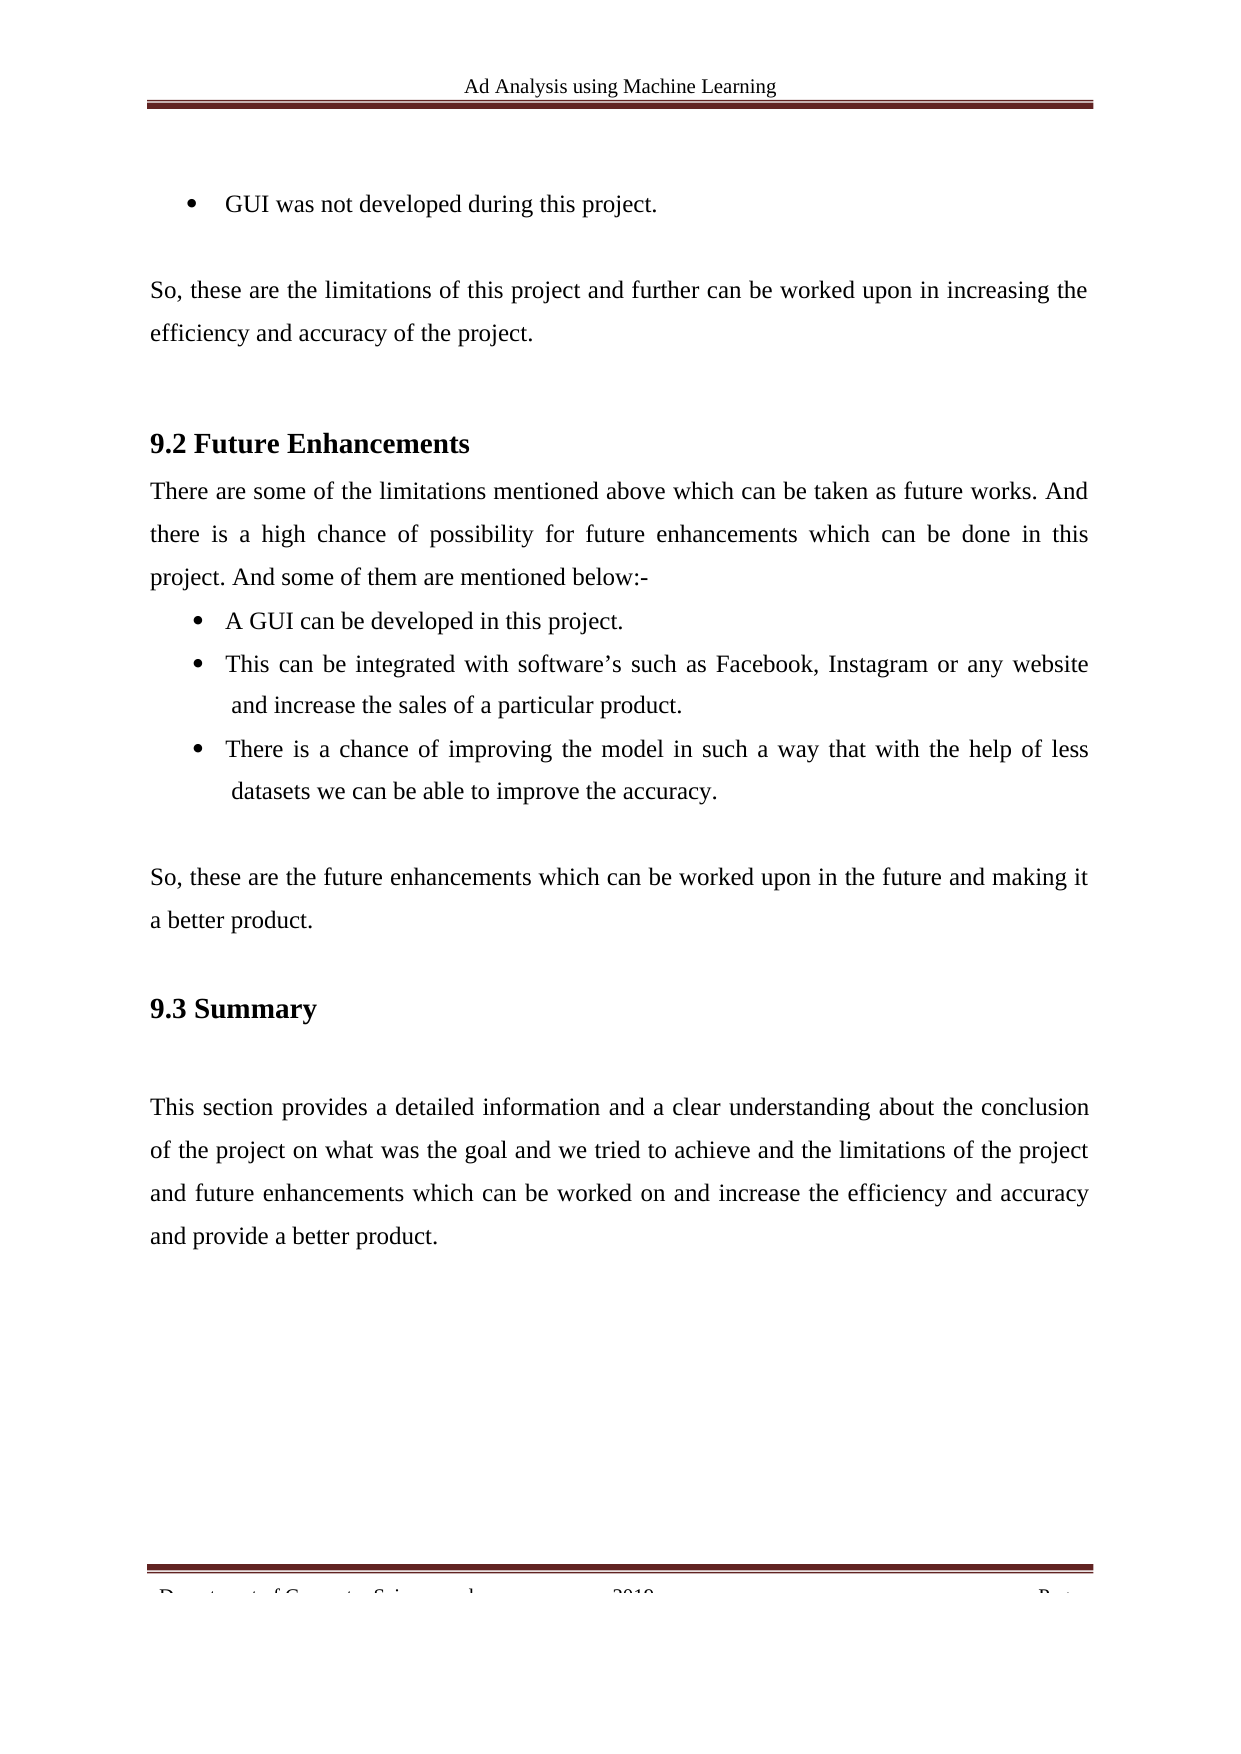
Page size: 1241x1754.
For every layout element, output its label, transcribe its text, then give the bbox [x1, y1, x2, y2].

text So, these are the limitations of this project and further can be worked upon in increasing the efficiency and accuracy of the project. [150, 275, 1089, 347]
text There are some of the limitations mentioned above which can be taken as future works. And there is a high chance of possibility for future enhancements which can be done in this project. And some of them are mentioned below:- [150, 476, 1090, 591]
list A GUI can be developed in this project. [194, 606, 1138, 634]
text So, these are the future enhancements which can be worked upon in the future and making it a better product. [150, 862, 1090, 934]
list There is a chance of improving the model in such a way that with the help of less datasets we can be able to improve the accuracy. [194, 734, 1090, 804]
subtitle Summary [150, 991, 1138, 1025]
subtitle Future Enhancements [150, 426, 1138, 459]
list This can be integrated with software’s such as Facebook, Instagram or any website and increase the sales of a particular product. [194, 649, 1090, 719]
text This section provides a detailed information and a clear understanding about the conclusion of the project on what was the goal and we tried to achieve and the limitations of the project and future enhancements which can be worked on and increase the efficiency and accuracy and provide a better product. [150, 1092, 1091, 1250]
list GUI was not developed during this project. [187, 189, 1138, 218]
